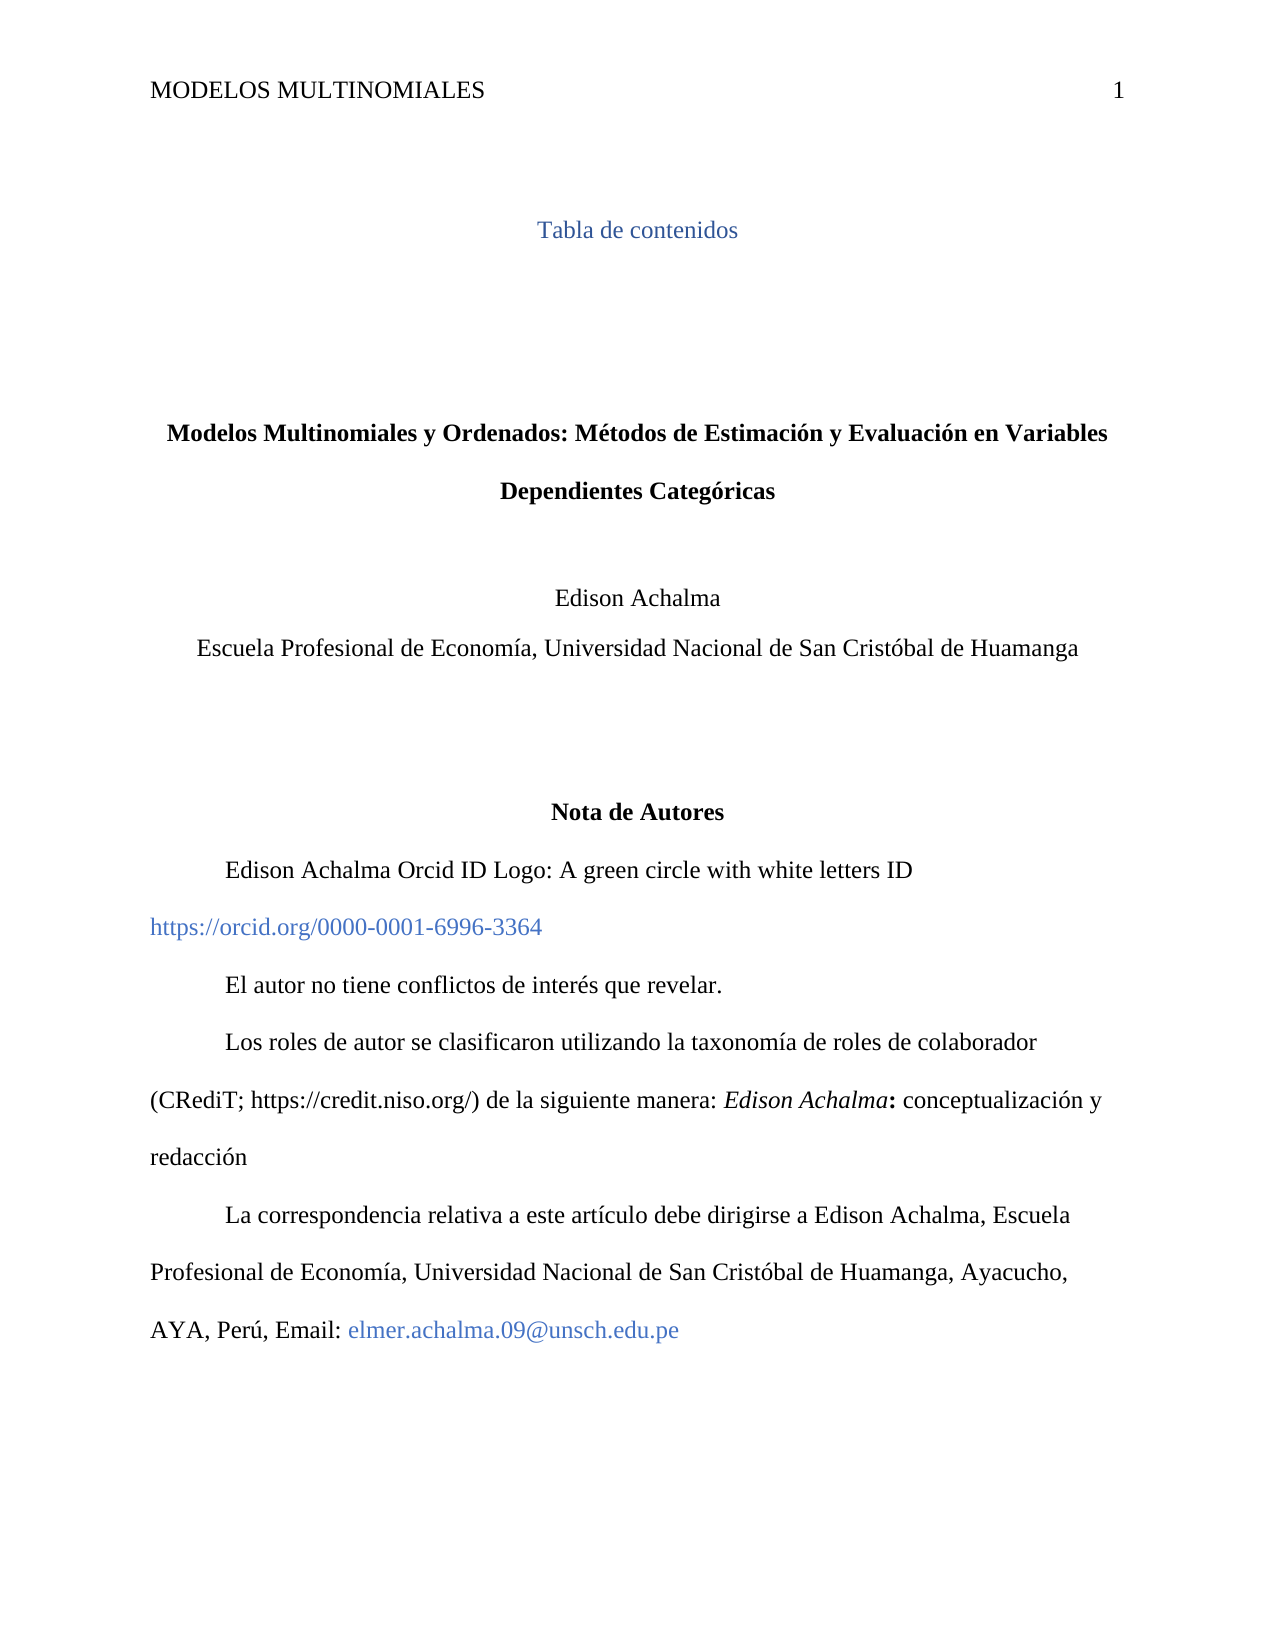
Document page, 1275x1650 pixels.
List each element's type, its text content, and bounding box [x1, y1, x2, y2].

text La correspondencia relativa a este artículo debe dirigirse a Edison Achalma, Escuela Profesional de Economía, Universidad Nacional de San Cristóbal de Huamanga, Ayacucho, AYA, Perú, Email: elmer.achalma.09@unsch.edu.pe [150, 1200, 1125, 1343]
text Escuela Profesional de Economía, Universidad Nacional de San Cristóbal de Huamanga [150, 633, 1125, 661]
text Edison Achalma Orcid ID Logo: A green circle with white letters ID https://orcid.org/0000-0001-6996-3364 [150, 855, 1125, 941]
text Edison Achalma [150, 583, 1125, 612]
text El autor no tiene conflictos de interés que revelar. [150, 970, 1125, 998]
subtitle Nota de Autores [150, 797, 1125, 826]
subtitle Modelos Multinomiales y Ordenados: Métodos de Estimación y Evaluación en Variables Dependientes Categóricas [150, 418, 1125, 505]
text Los roles de autor se clasificaron utilizando la taxonomía de roles de colaborador (CRediT; https://credit.niso.org/) de la siguiente manera: Edison Achalma: conceptualización y redacción [150, 1027, 1125, 1171]
